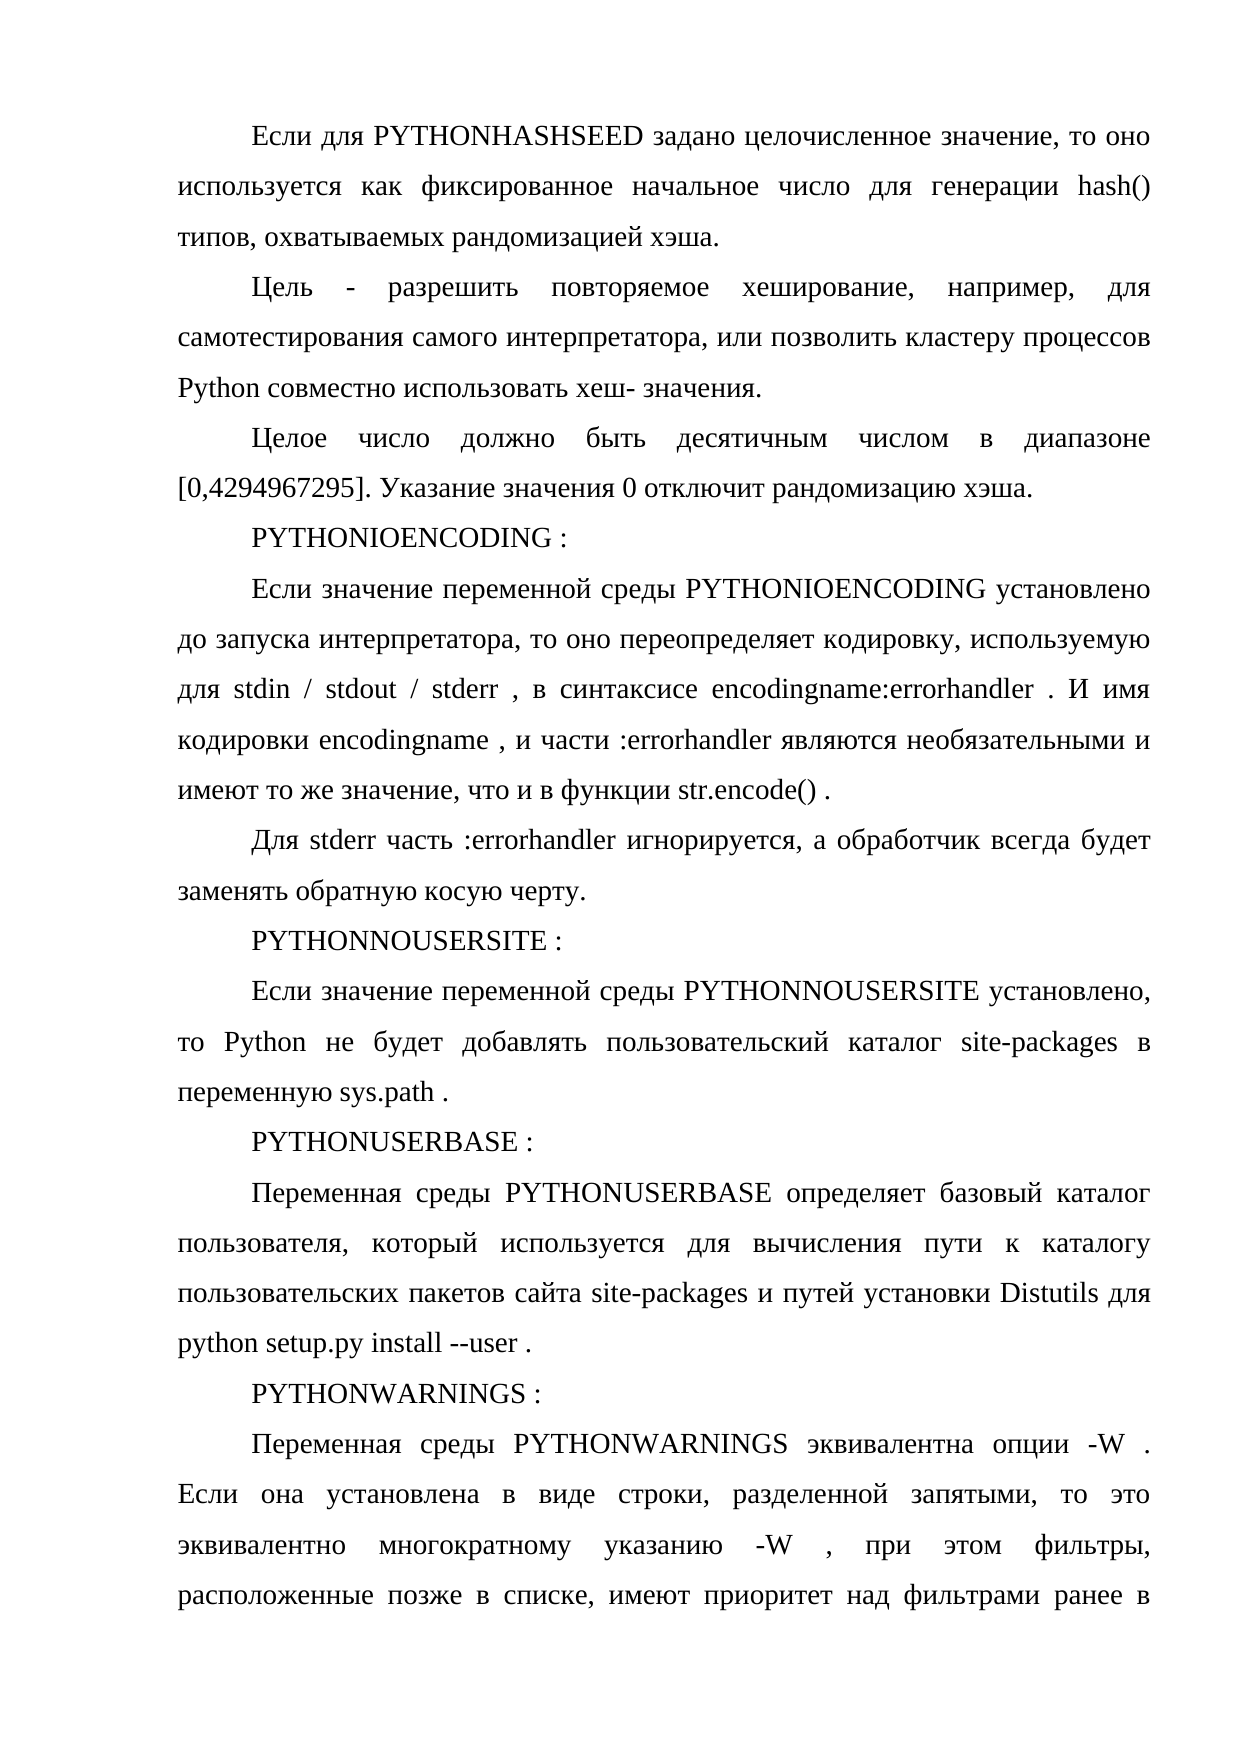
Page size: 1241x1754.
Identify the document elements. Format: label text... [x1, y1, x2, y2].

text Если значение переменной среды PYTHONIOENCODING установлено до запуска интерпретатора, то оно переопределяет кодировку, используемую для stdin / stdout / stderr , в синтаксисе encodingname:errorhandler . И имя кодировки encodingname , и части :errorhandler являются необязательными и имеют то же значение, что и в функции str.encode() . [177, 571, 1152, 806]
text Переменная среды PYTHONUSERBASE определяет базовый каталог пользователя, который используется для вычисления пути к каталогу пользовательских пакетов сайта site-packages и путей установки Distutils для python setup.py install --user . [177, 1175, 1152, 1359]
text Если значение переменной среды PYTHONNOUSERSITE установлено, то Python не будет добавлять пользовательский каталог site-packages в переменную sys.path . [177, 973, 1152, 1108]
text Для stderr часть :errorhandler игнорируется, а обработчик всегда будет заменять обратную косую черту. [177, 822, 1152, 906]
text PYTHONWARNINGS : [177, 1376, 1152, 1409]
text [177, 1426, 1152, 1611]
text PYTHONUSERBASE : [177, 1124, 1152, 1158]
text Если для PYTHONHASHSEED задано целочисленное значение, то оно используется как фиксированное начальное число для генерации hash() типов, охватываемых рандомизацией хэша. [177, 118, 1152, 252]
text Цель - разрешить повторяемое хеширование, например, для самотестирования самого интерпретатора, или позволить кластеру процессов Python совместно использовать хеш- значения. [177, 269, 1152, 403]
text Целое число должно быть десятичным числом в диапазоне [0,4294967295]. Указание значения 0 отключит рандомизацию хэша. [177, 420, 1152, 504]
text PYTHONNOUSERSITE : [177, 923, 1152, 957]
text PYTHONIOENCODING : [177, 521, 1152, 554]
